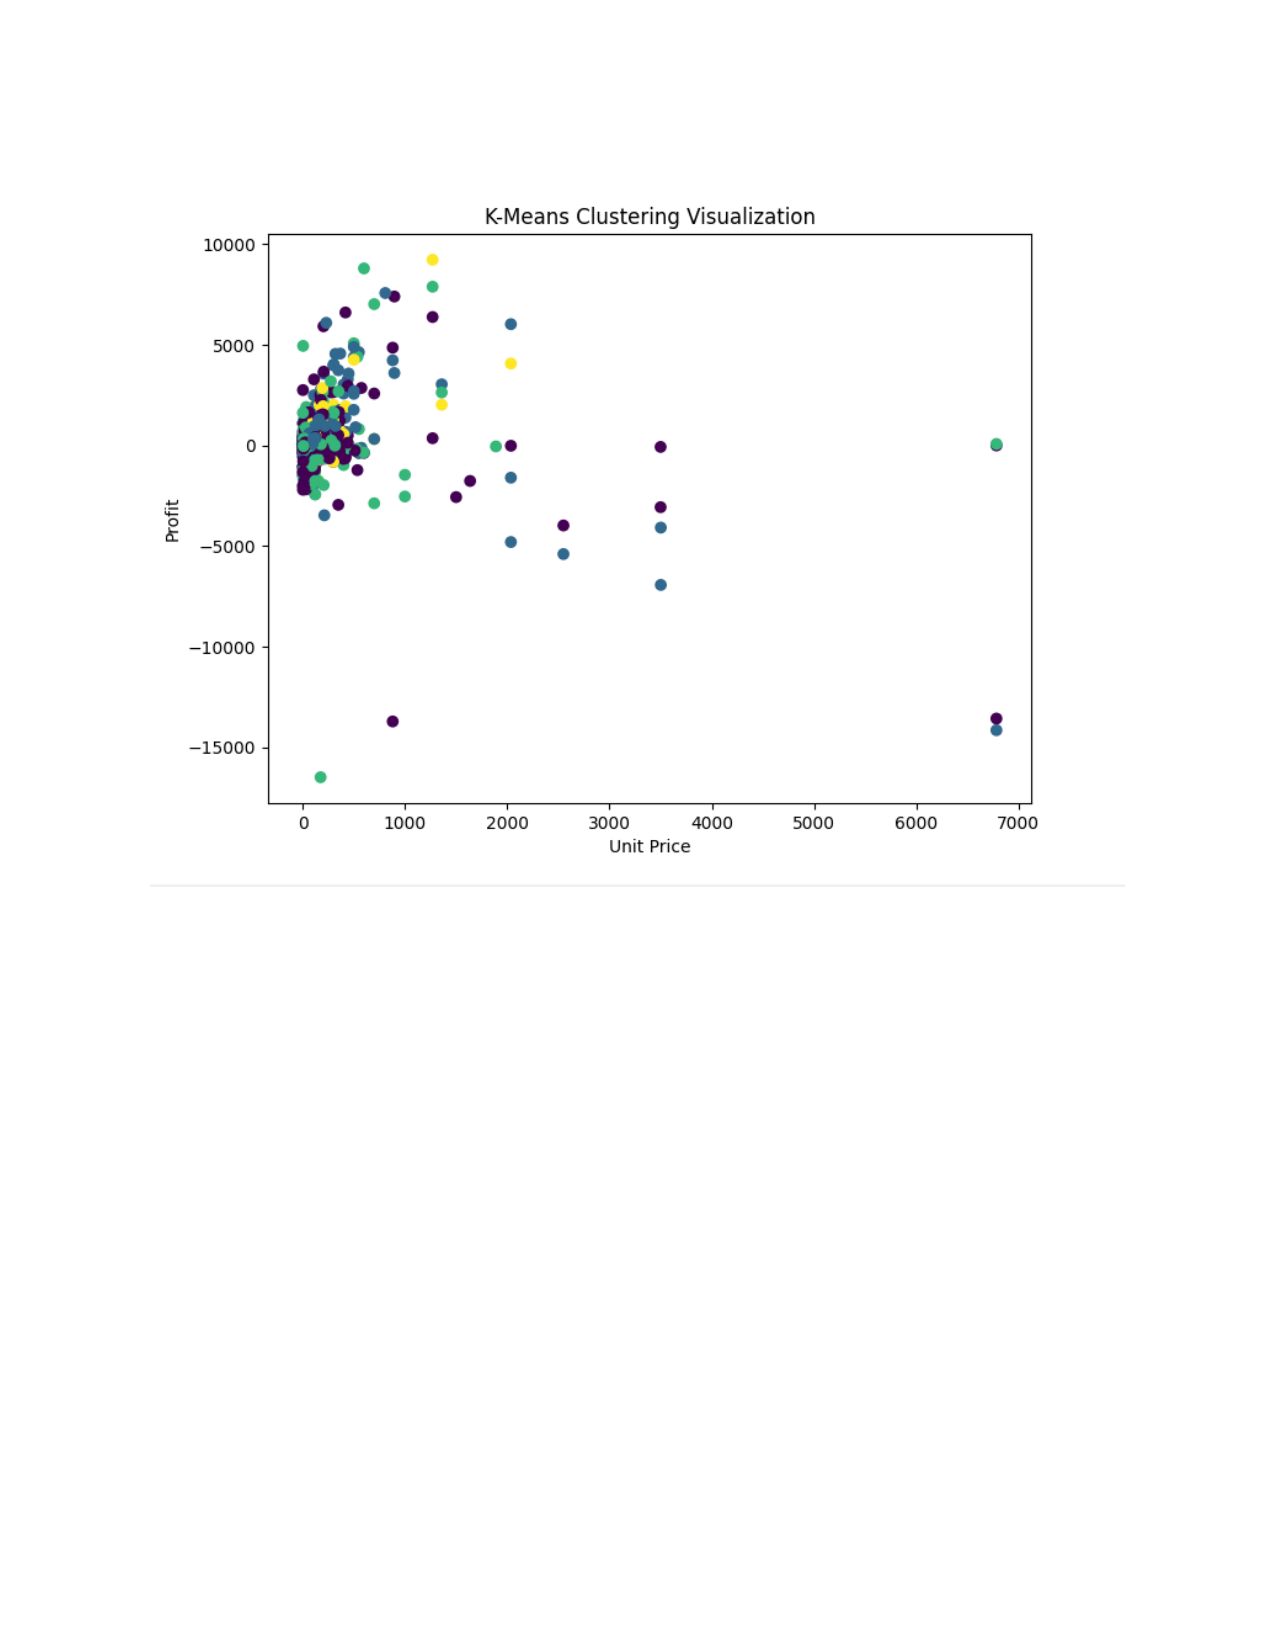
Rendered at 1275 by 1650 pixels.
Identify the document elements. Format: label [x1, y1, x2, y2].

picture [150, 150, 1125, 887]
